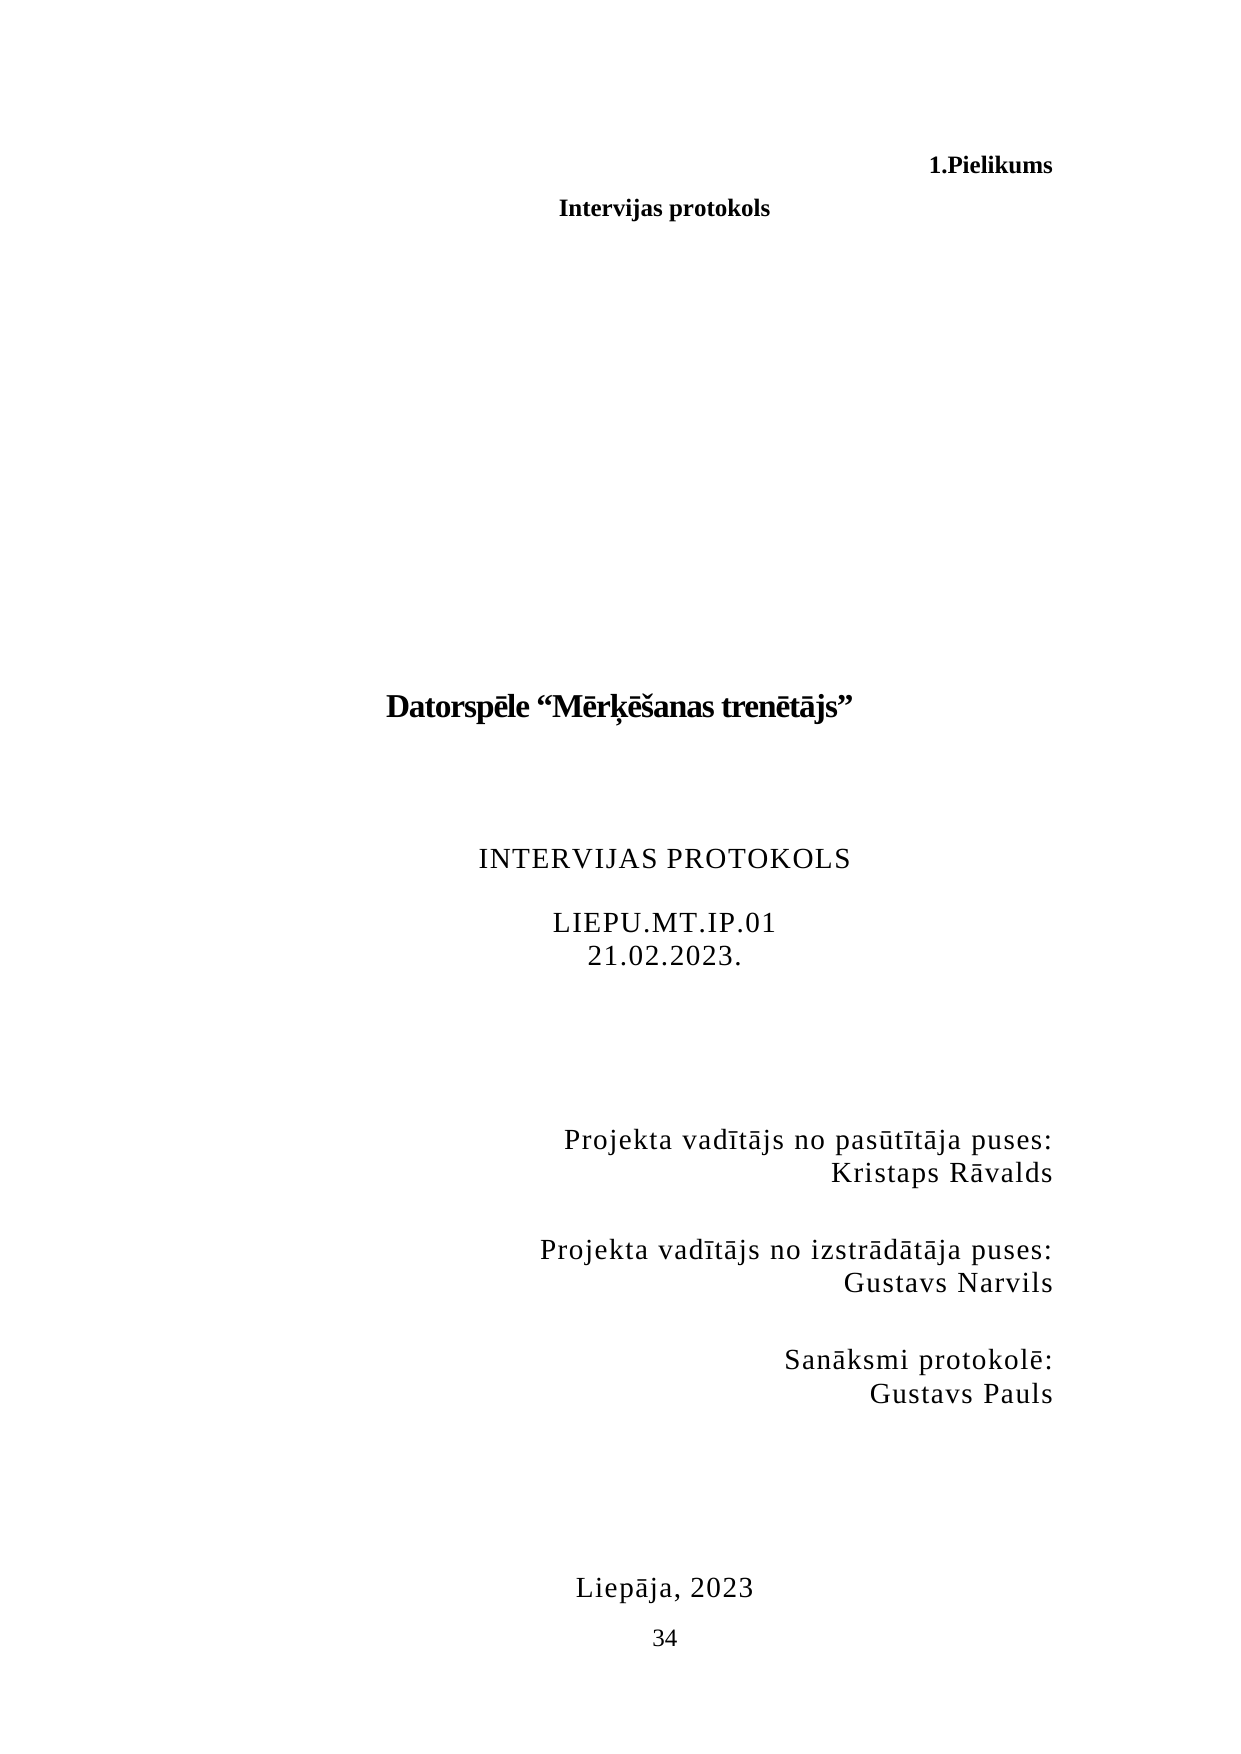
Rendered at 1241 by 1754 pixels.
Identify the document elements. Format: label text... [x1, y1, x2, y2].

title Datorspēle “Mērķēšanas trenētājs” [187, 686, 1053, 724]
subtitle Projekta vadītājs no pasūtītāja puses: [187, 1122, 1053, 1155]
subtitle Liepāja, 2023 [187, 1570, 1053, 1604]
subtitle 21.02.2023. [187, 938, 1053, 972]
subtitle Projekta vadītājs no izstrādātāja puses: [187, 1232, 1053, 1266]
subtitle Kristaps Rāvalds [187, 1155, 1053, 1189]
text 1.Pielikums [187, 150, 1053, 179]
subtitle Gustavs Pauls [187, 1376, 1053, 1409]
subtitle INTERVIJAS PROTOKOLS [187, 841, 1053, 875]
subtitle Gustavs Narvils [187, 1266, 1053, 1299]
subtitle Sanāksmi protokolē: [187, 1342, 1053, 1376]
text Intervijas protokols [187, 193, 1053, 222]
subtitle LIEPU.MT.IP.01 [187, 905, 1053, 938]
